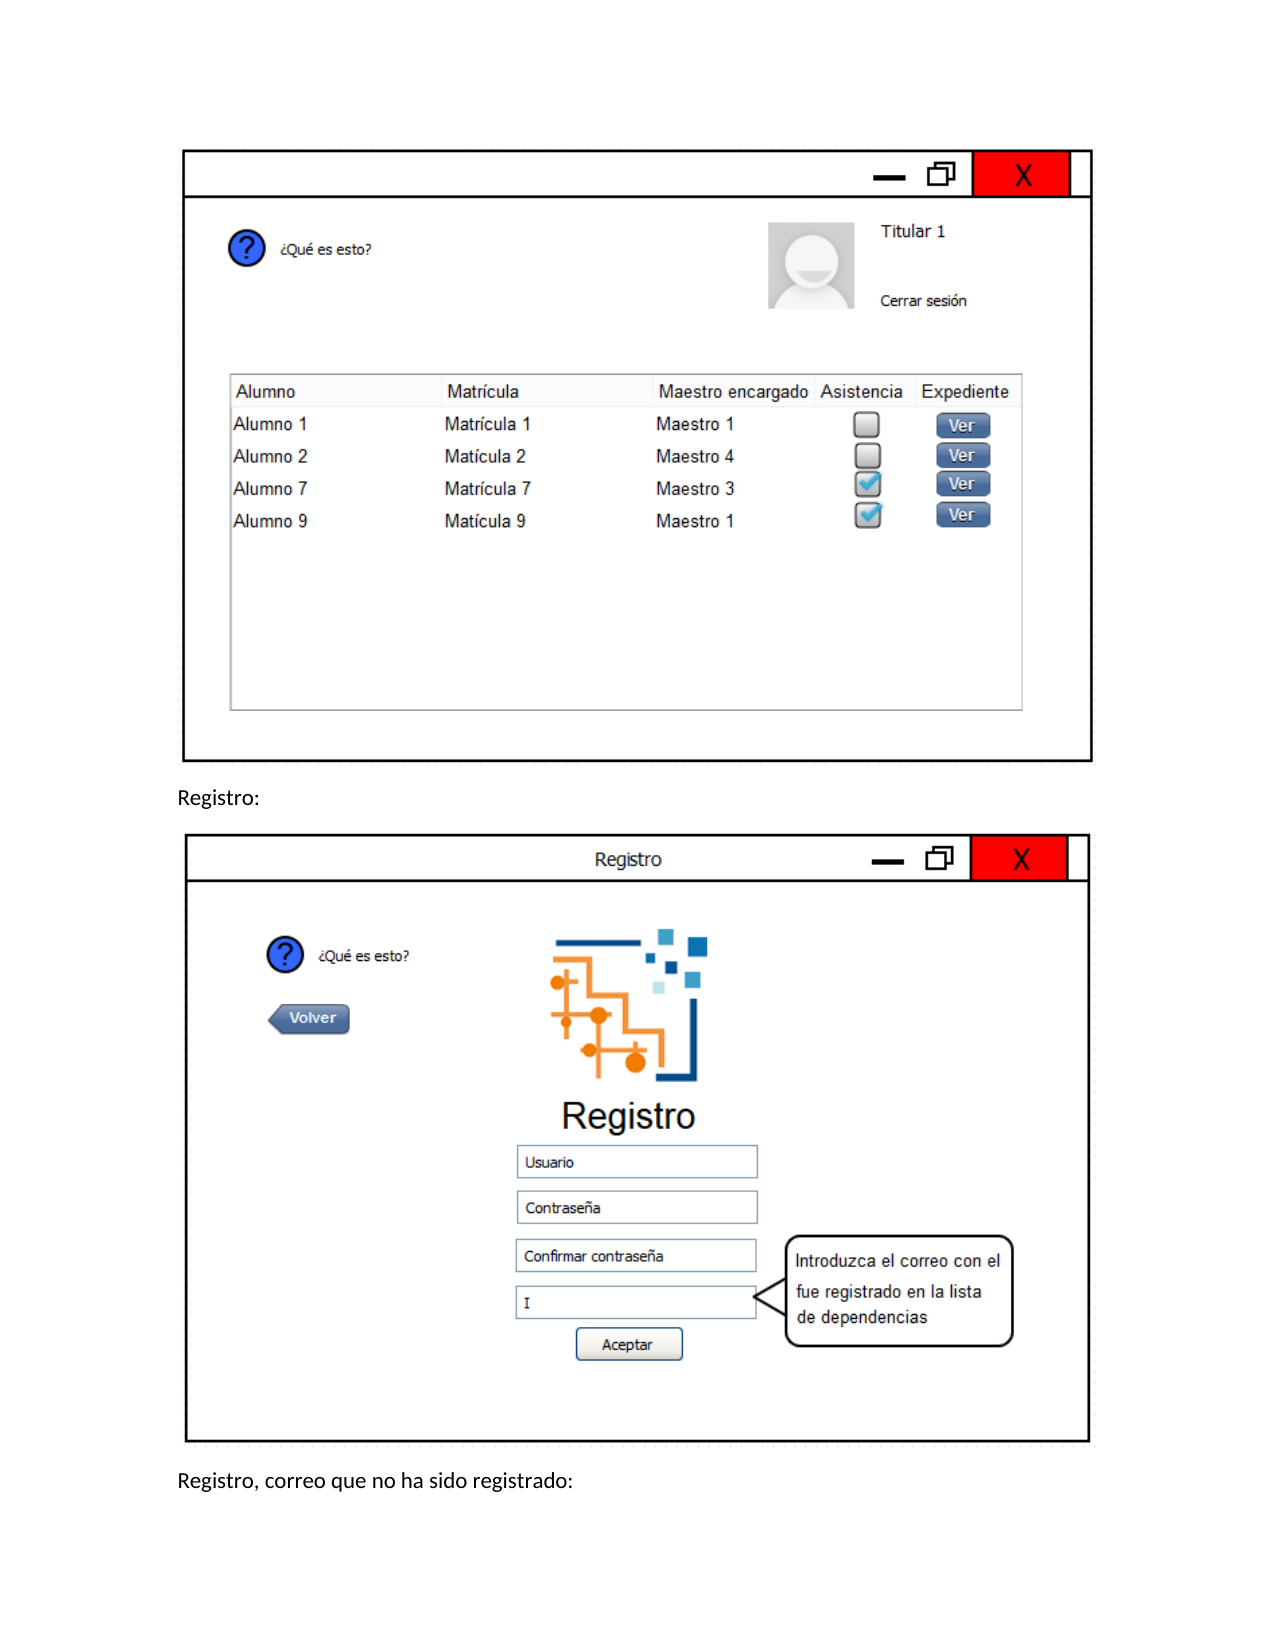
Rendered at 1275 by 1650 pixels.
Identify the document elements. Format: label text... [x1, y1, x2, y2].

picture [177, 830, 1097, 1448]
picture [177, 147, 1097, 765]
text Registro: [177, 783, 1098, 811]
text Registro, correo que no ha sido registrado: [177, 1466, 1098, 1494]
